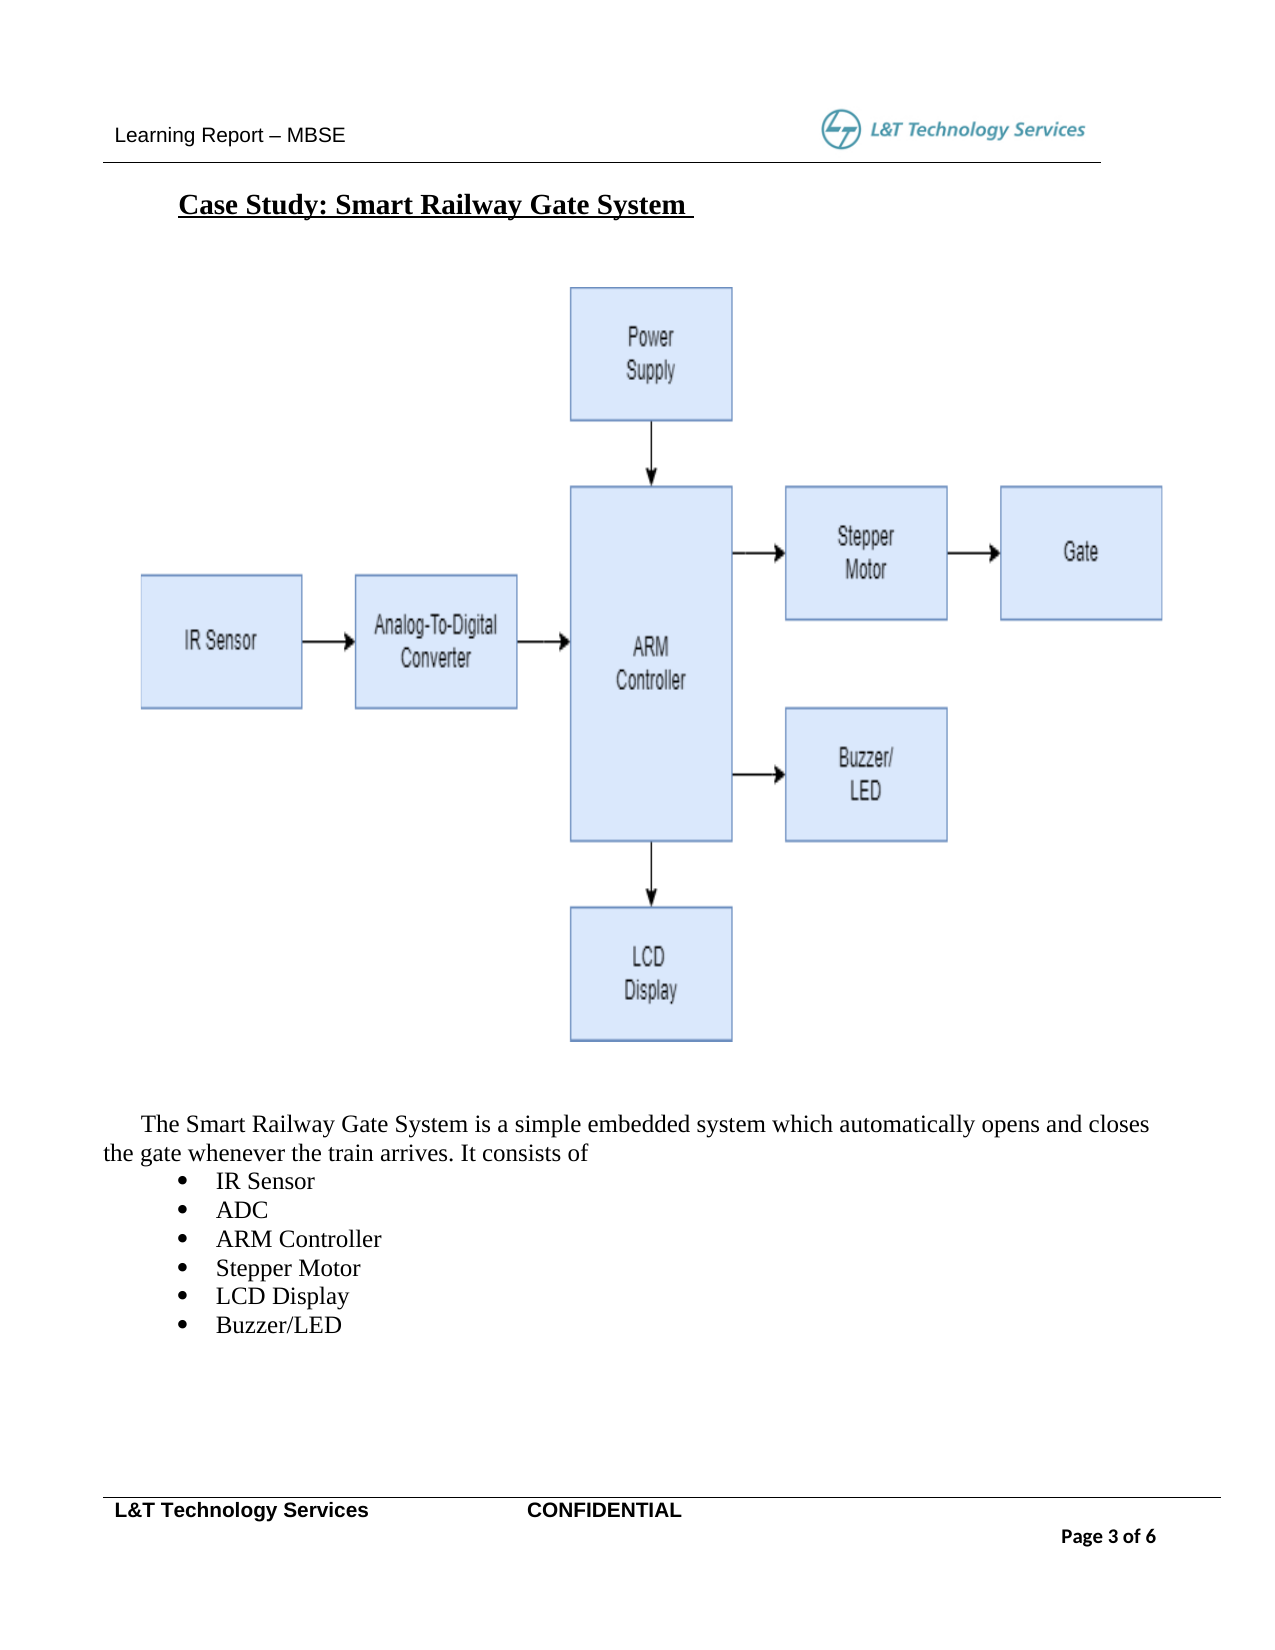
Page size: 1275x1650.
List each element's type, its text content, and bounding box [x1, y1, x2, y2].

list Stepper Motor [178, 1253, 1162, 1281]
list LCD Display [178, 1281, 1162, 1310]
text The Smart Railway Gate System is a simple embedded system which automatically opens and closes the gate whenever the train arrives. It consists of [103, 1109, 1162, 1166]
list IR Sensor [178, 1166, 1162, 1195]
list ADC [178, 1195, 1162, 1224]
list ARM Controller [178, 1224, 1162, 1253]
picture [140, 287, 1163, 1042]
text Case Study: Smart Railway Gate System [103, 187, 1162, 220]
list Buzzer/LED [178, 1310, 1162, 1339]
